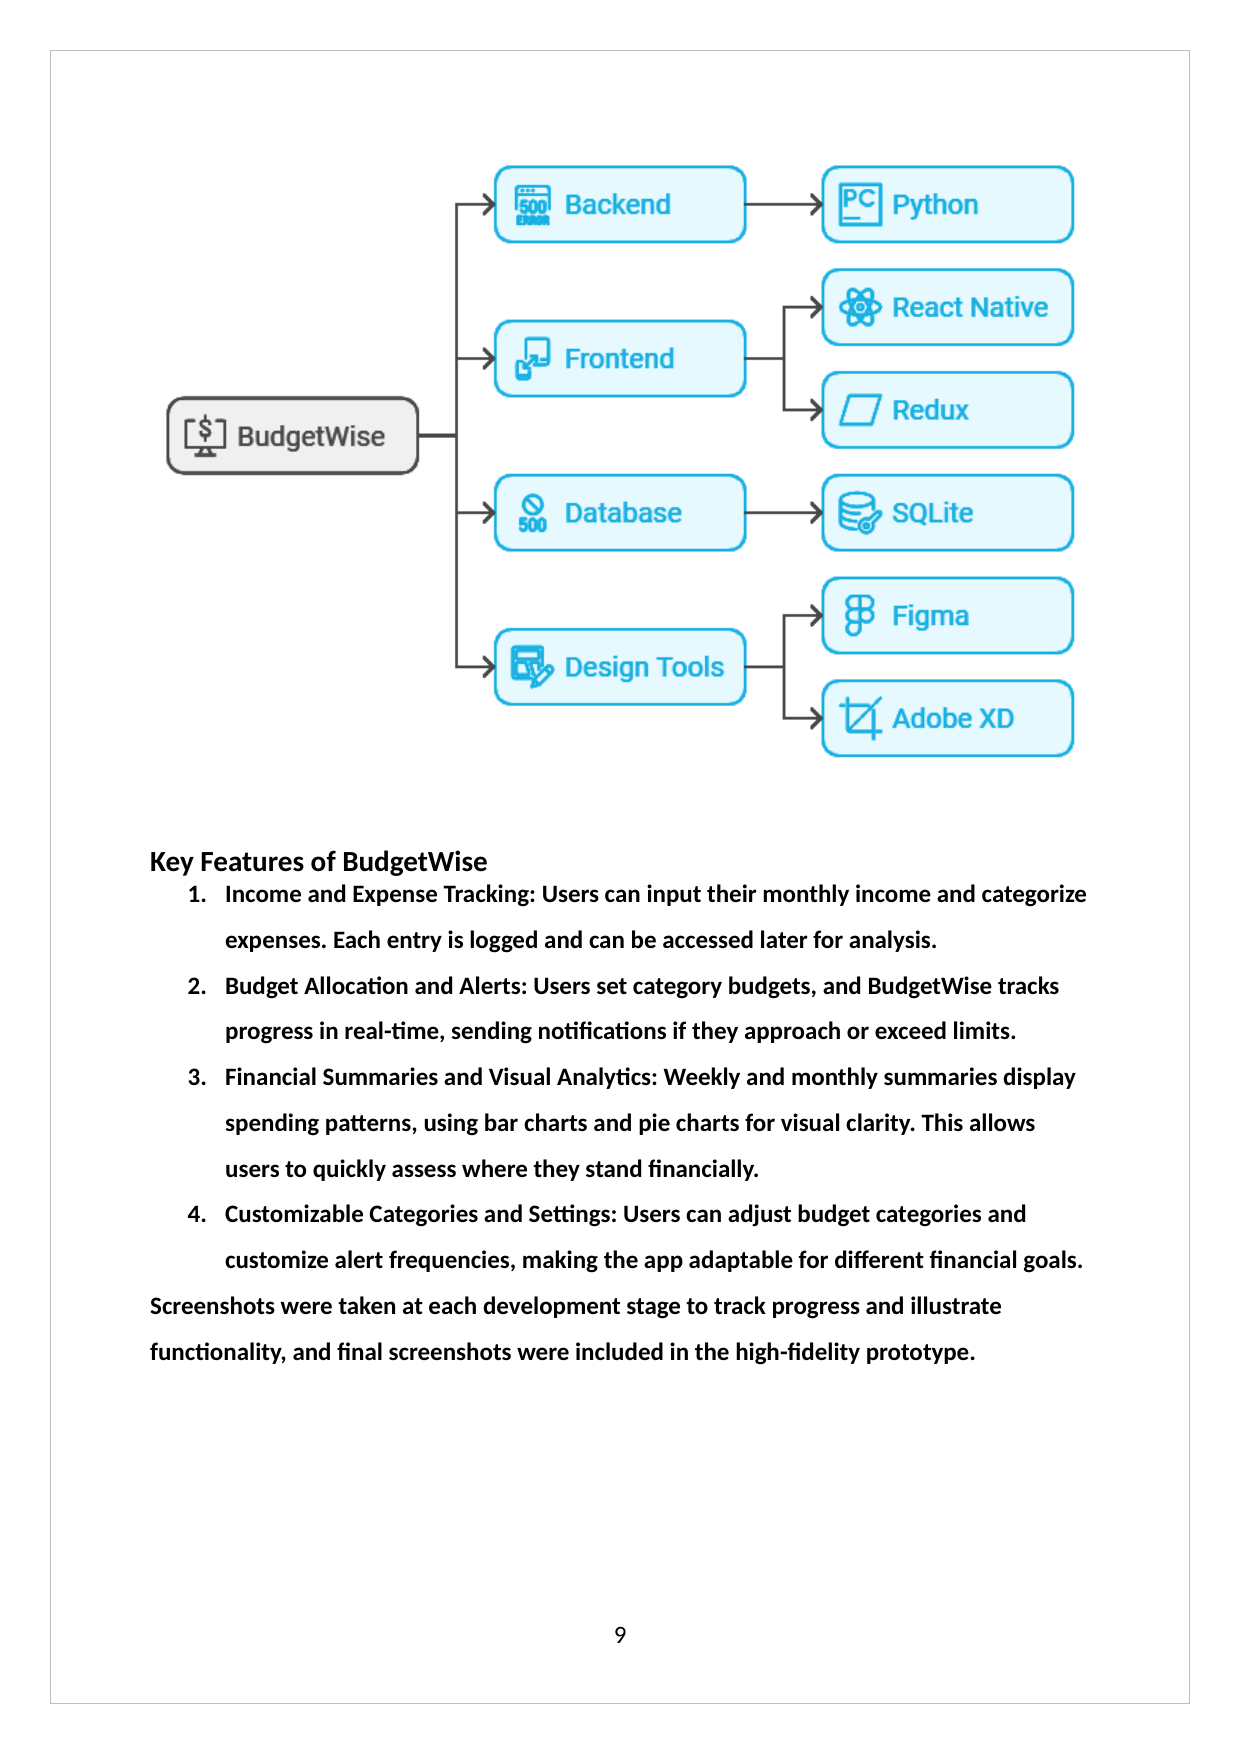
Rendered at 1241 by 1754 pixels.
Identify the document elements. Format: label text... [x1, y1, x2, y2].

text Key Features of BudgetWise [150, 843, 1090, 878]
picture [150, 150, 1091, 774]
list Income and Expense Tracking: Users can input their monthly income and categorize expenses. Each entry is logged and can be accessed later for analysis. [187, 878, 1090, 954]
list Customizable Categories and Settings: Users can adjust budget categories and customize alert frequencies, making the app adaptable for different financial goals. [187, 1198, 1090, 1275]
list Budget Allocation and Alerts: Users set category budgets, and BudgetWise tracks progress in real-time, sending notifications if they approach or exceed limits. [187, 970, 1090, 1046]
text Screenshots were taken at each development stage to track progress and illustrate functionality, and final screenshots were included in the high-fidelity prototype. [150, 1290, 1090, 1366]
list Financial Summaries and Visual Analytics: Weekly and monthly summaries display spending patterns, using bar charts and pie charts for visual clarity. This allows users to quickly assess where they stand financially. [187, 1061, 1090, 1183]
